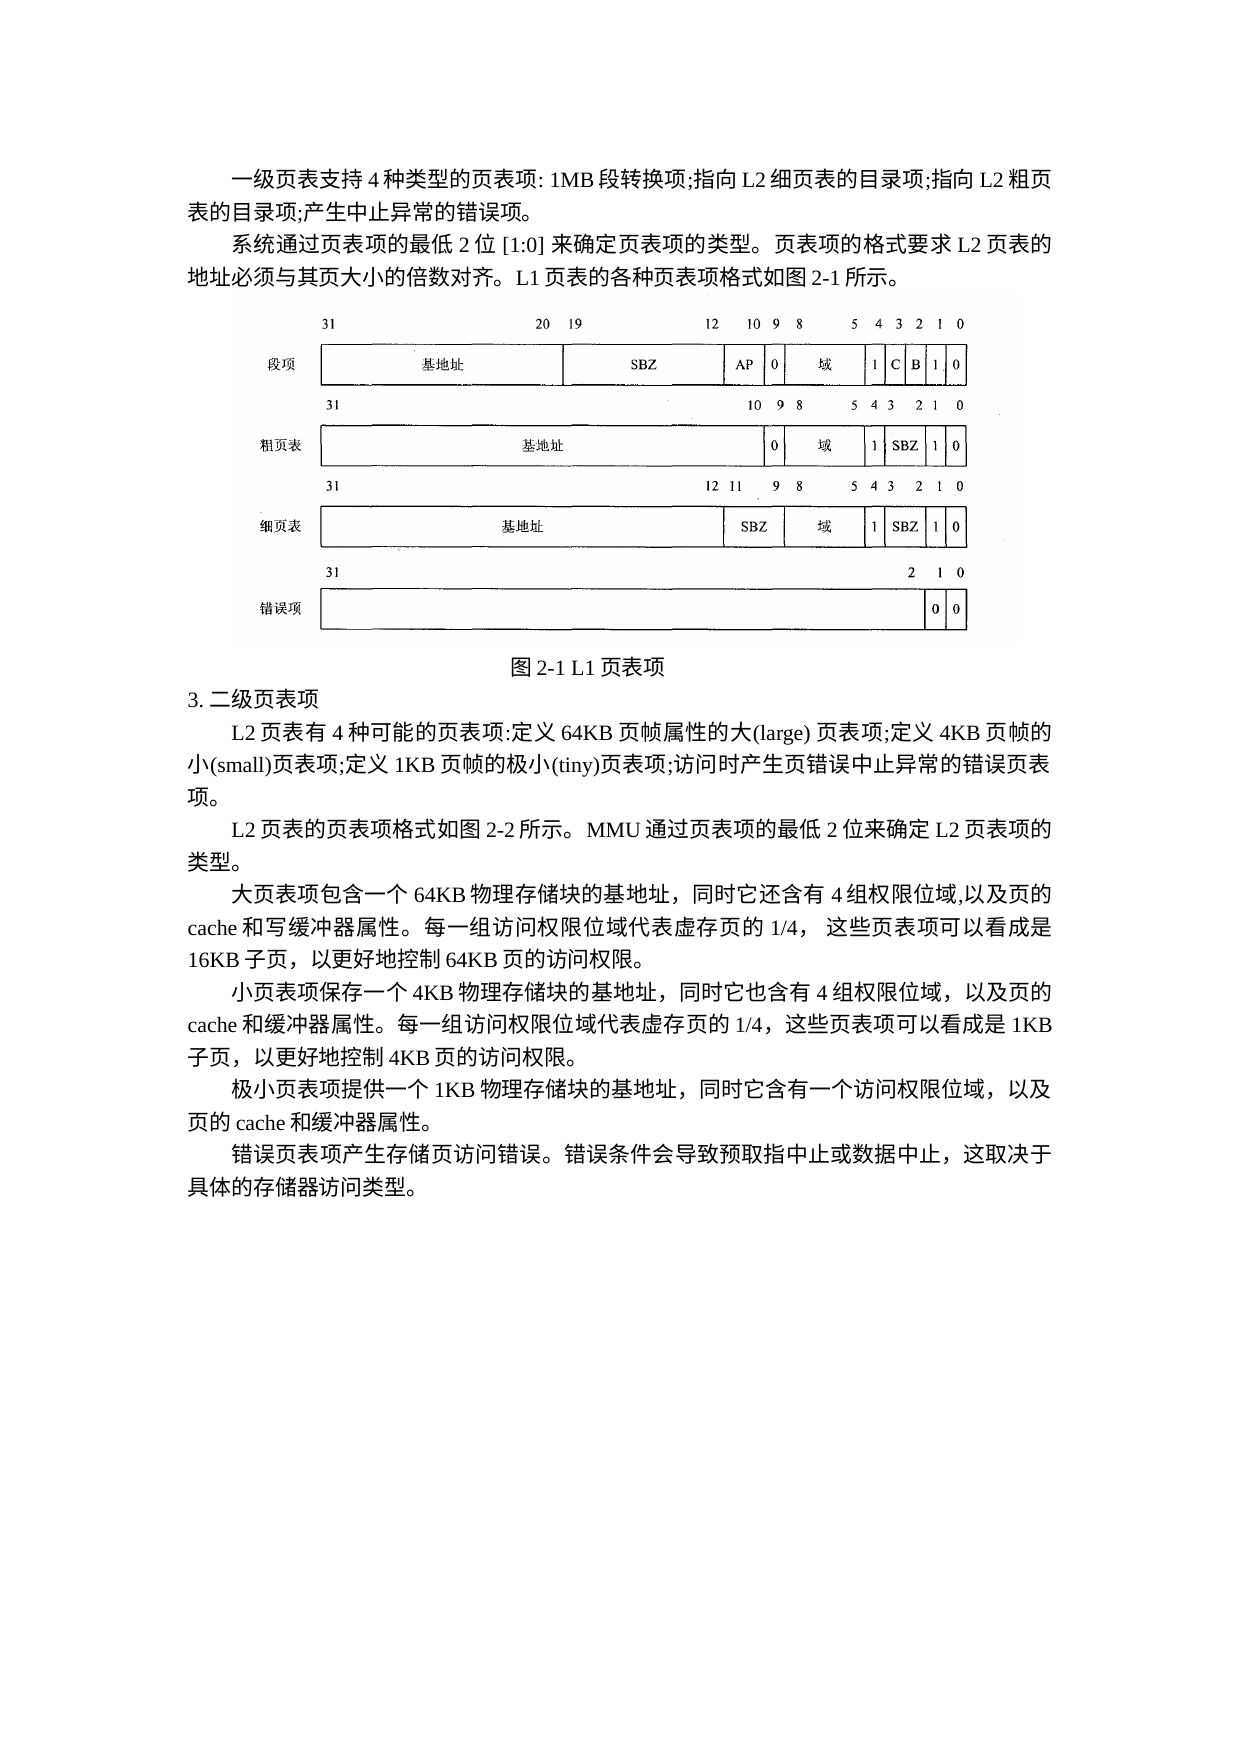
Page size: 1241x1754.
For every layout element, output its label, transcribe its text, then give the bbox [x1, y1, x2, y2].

text 极小页表项提供一个1KB物理存储块的基地址，同时它含有一个访问权限位域，以及页的cache和缓冲器属性。 [187, 1072, 1053, 1137]
text 系统通过页表项的最低2位 [1:0] 来确定页表项的类型。页表项的格式要求L2页表的地址必须与其页大小的倍数对齐。L1页表的各种页表项格式如图2-1所示。 [187, 227, 1053, 292]
picture [231, 292, 1020, 644]
text 小页表项保存一个4KB物理存储块的基地址，同时它也含有4组权限位域，以及页的cache和缓冲器属性。每一组访问权限位域代表虚存页的1/4，这些页表项可以看成是1KB子页，以更好地控制4KB页的访问权限。 [187, 974, 1053, 1072]
text 图2-1 L1页表项 [187, 649, 1053, 682]
text L2页表有4种可能的页表项:定义64KB页帧属性的大(large) 页表项;定义4KB页帧的小(small)页表项;定义1KB页帧的极小(tiny)页表项;访问时产生页错误中止异常的错误页表项。 [187, 714, 1053, 812]
text L2页表的页表项格式如图2-2所示。MMU通过页表项的最低2位来确定L2页表项的类型。 [187, 812, 1053, 877]
text 3. 二级页表项 [187, 682, 1053, 714]
text 错误页表项产生存储页访问错误。错误条件会导致预取指中止或数据中止，这取决于具体的存储器访问类型。 [187, 1137, 1053, 1202]
text 大页表项包含一个64KB物理存储块的基地址，同时它还含有4组权限位域,以及页的cache和写缓冲器属性。每一组访问权限位域代表虚存页的1/4， 这些页表项可以看成是16KB子页，以更好地控制64KB页的访问权限。 [187, 877, 1053, 974]
text 一级页表支持4种类型的页表项: 1MB段转换项;指向L2细页表的目录项;指向L2粗页表的目录项;产生中止异常的错误项。 [187, 162, 1053, 227]
